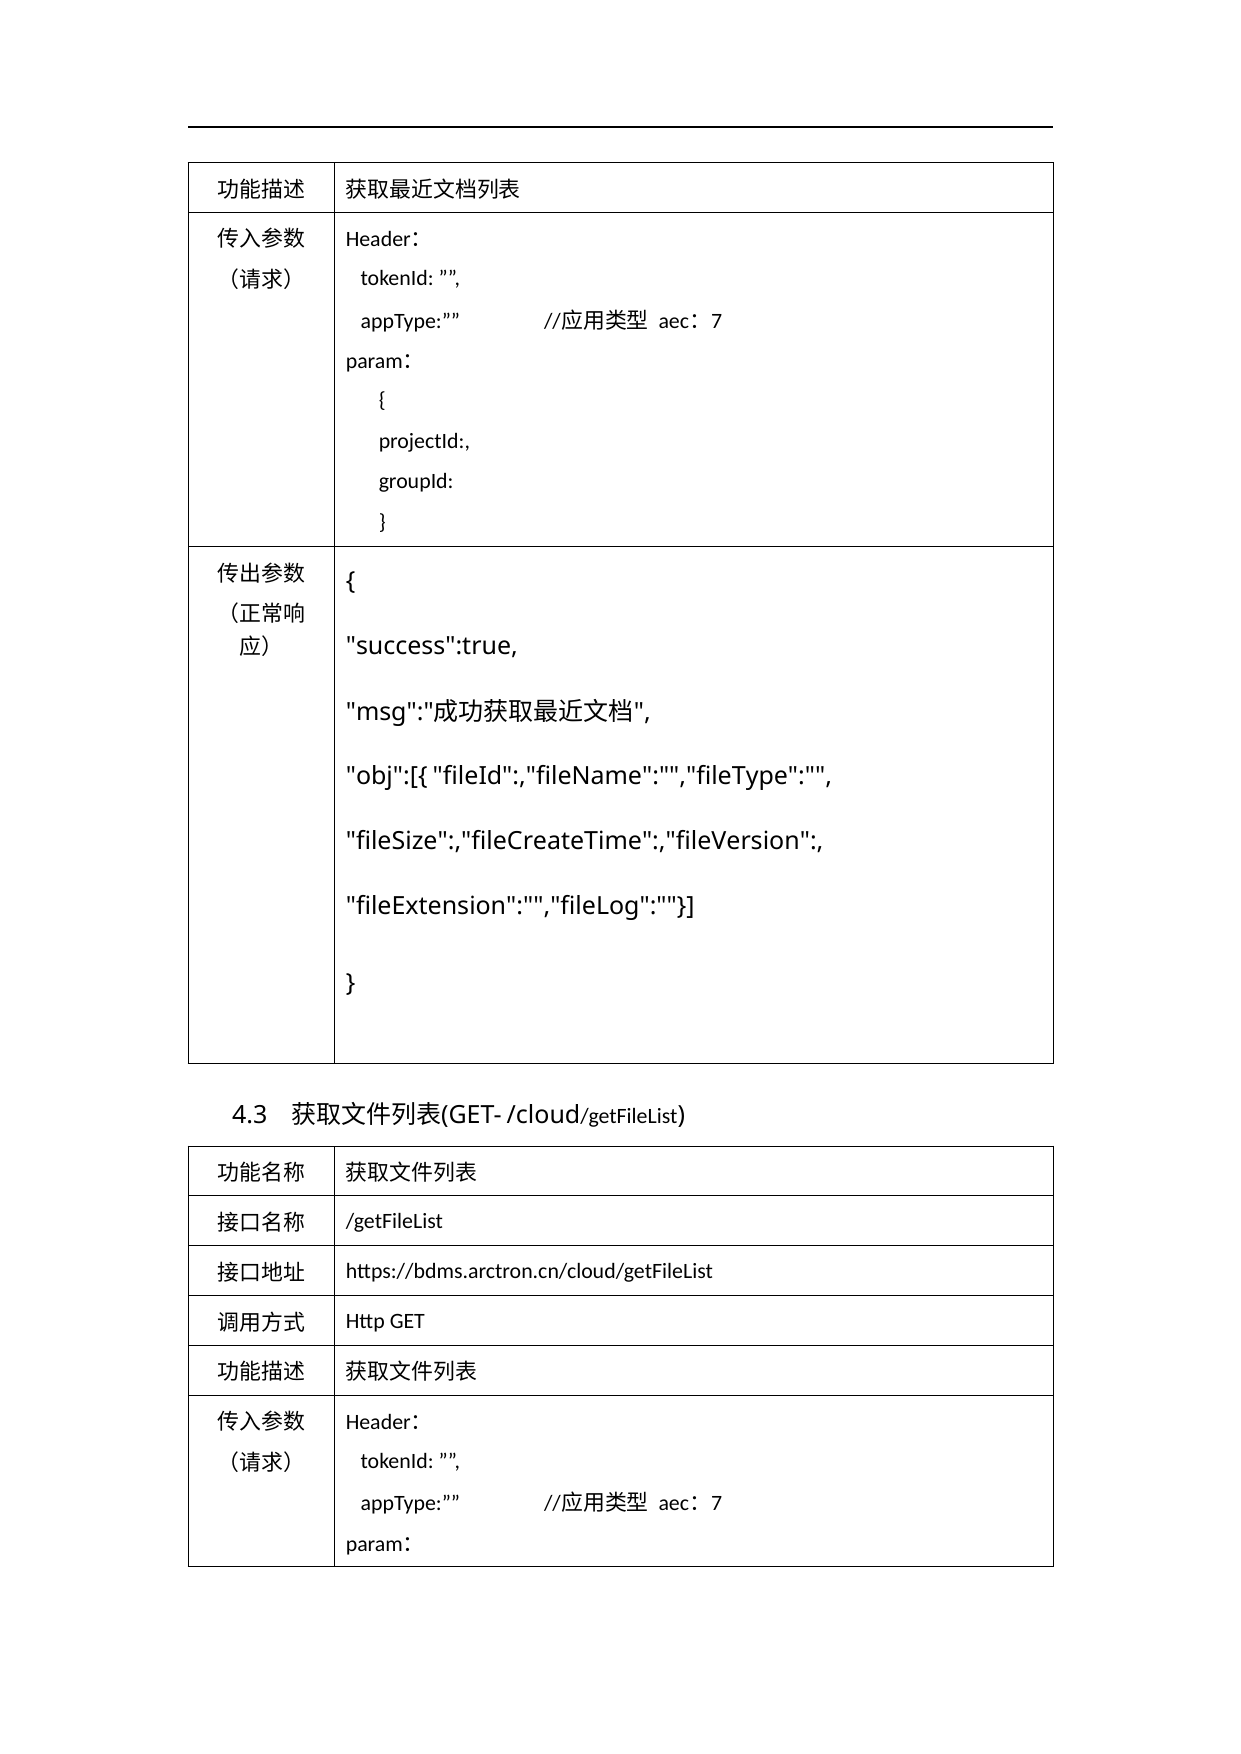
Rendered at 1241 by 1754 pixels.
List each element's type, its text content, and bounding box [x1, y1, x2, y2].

table_cell 传入参数 （请求） [189, 1396, 334, 1566]
table_cell { "success":true, "msg":"成功获取最近文档", "obj":[{ "fileId":,"fileName":"","fileType":"", "fileSize":,"fileCreateTime":,"fileVersion":, "fileExtension":"","fileLog":""}] } [335, 547, 1053, 1063]
list 获取文件列表(GET- /cloud/getFileList) [232, 1081, 1053, 1146]
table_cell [335, 1396, 1053, 1566]
table_header 获取文件列表 [335, 1147, 1053, 1195]
table_cell 传入参数 （请求） [189, 213, 334, 546]
table_cell https://bdms.arctron.cn/cloud/getFileList [335, 1246, 1053, 1295]
table_cell 传出参数 （正常响应） [189, 547, 334, 1063]
table_cell 接口地址 [189, 1246, 334, 1295]
table_cell 功能描述 [189, 1346, 334, 1394]
table_cell 获取最近文档列表 [335, 163, 1053, 212]
table_cell 调用方式 [189, 1296, 334, 1345]
table_cell Header： tokenId: ””, appType:”” //应用类型 aec：7 param： { projectId:, groupId: } [335, 213, 1053, 546]
table_cell 功能描述 [189, 163, 334, 212]
table_cell Http GET [335, 1296, 1053, 1345]
table_header 功能名称 [189, 1147, 334, 1195]
table_cell /getFileList [335, 1196, 1053, 1245]
table_cell 获取文件列表 [335, 1346, 1053, 1394]
table_cell 接口名称 [189, 1196, 334, 1245]
